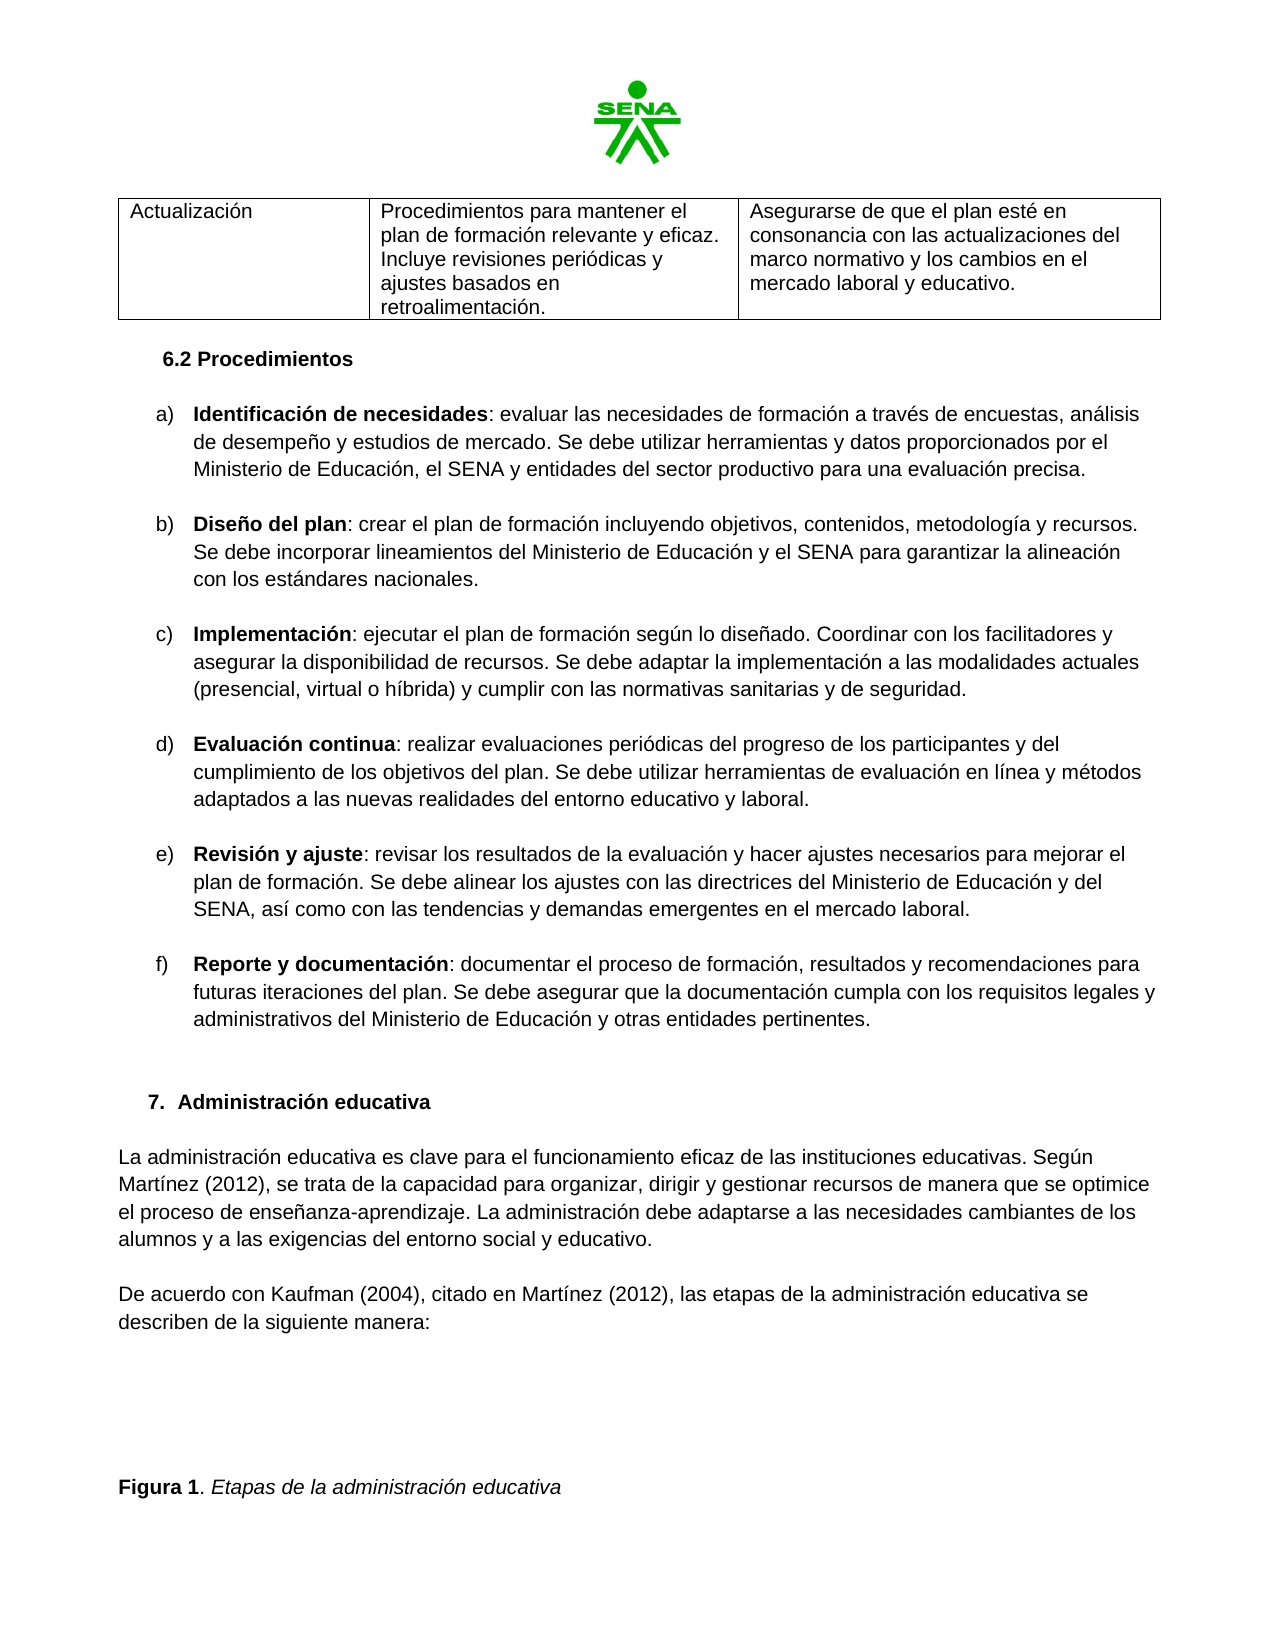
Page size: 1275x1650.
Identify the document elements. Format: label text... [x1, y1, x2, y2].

picture [588, 75, 687, 172]
list Reporte y documentación: documentar el proceso de formación, resultados y recomendaciones para futuras iteraciones del plan. Se debe asegurar que la documentación cumpla con los requisitos legales y administrativos del Ministerio de Educación y otras entidades pertinentes. [156, 952, 1157, 1031]
list Administración educativa [148, 1090, 1157, 1114]
list Implementación: ejecutar el plan de formación según lo diseñado. Coordinar con los facilitadores y asegurar la disponibilidad de recursos. Se debe adaptar la implementación a las modalidades actuales (presencial, virtual o híbrida) y cumplir con las normativas sanitarias y de seguridad. [156, 622, 1157, 701]
list Revisión y ajuste: revisar los resultados de la evaluación y hacer ajustes necesarios para mejorar el plan de formación. Se debe alinear los ajustes con las directrices del Ministerio de Educación y del SENA, así como con las tendencias y demandas emergentes en el mercado laboral. [156, 842, 1157, 921]
text Figura 1. Etapas de la administración educativa [118, 1475, 1157, 1499]
text La administración educativa es clave para el funcionamiento eficaz de las instituciones educativas. Según Martínez (2012), se trata de la capacidad para organizar, dirigir y gestionar recursos de manera que se optimice el proceso de enseñanza-aprendizaje. La administración debe adaptarse a las necesidades cambiantes de los alumnos y a las exigencias del entorno social y educativo. [118, 1145, 1157, 1251]
text 6.2 Procedimientos [162, 347, 1157, 371]
table_cell Actualización [119, 199, 369, 319]
table_cell Procedimientos para mantener el plan de formación relevante y eficaz. Incluye revisiones periódicas y ajustes basados en retroalimentación. [370, 199, 738, 319]
text De acuerdo con Kaufman (2004), citado en Martínez (2012), las etapas de la administración educativa se describen de la siguiente manera: [118, 1282, 1157, 1334]
list Identificación de necesidades: evaluar las necesidades de formación a través de encuestas, análisis de desempeño y estudios de mercado. Se debe utilizar herramientas y datos proporcionados por el Ministerio de Educación, el SENA y entidades del sector productivo para una evaluación precisa. [156, 402, 1157, 481]
table_cell Asegurarse de que el plan esté en consonancia con las actualizaciones del marco normativo y los cambios en el mercado laboral y educativo. [739, 199, 1160, 319]
list Diseño del plan: crear el plan de formación incluyendo objetivos, contenidos, metodología y recursos. Se debe incorporar lineamientos del Ministerio de Educación y el SENA para garantizar la alineación con los estándares nacionales. [156, 512, 1157, 591]
list Evaluación continua: realizar evaluaciones periódicas del progreso de los participantes y del cumplimiento de los objetivos del plan. Se debe utilizar herramientas de evaluación en línea y métodos adaptados a las nuevas realidades del entorno educativo y laboral. [156, 732, 1157, 811]
